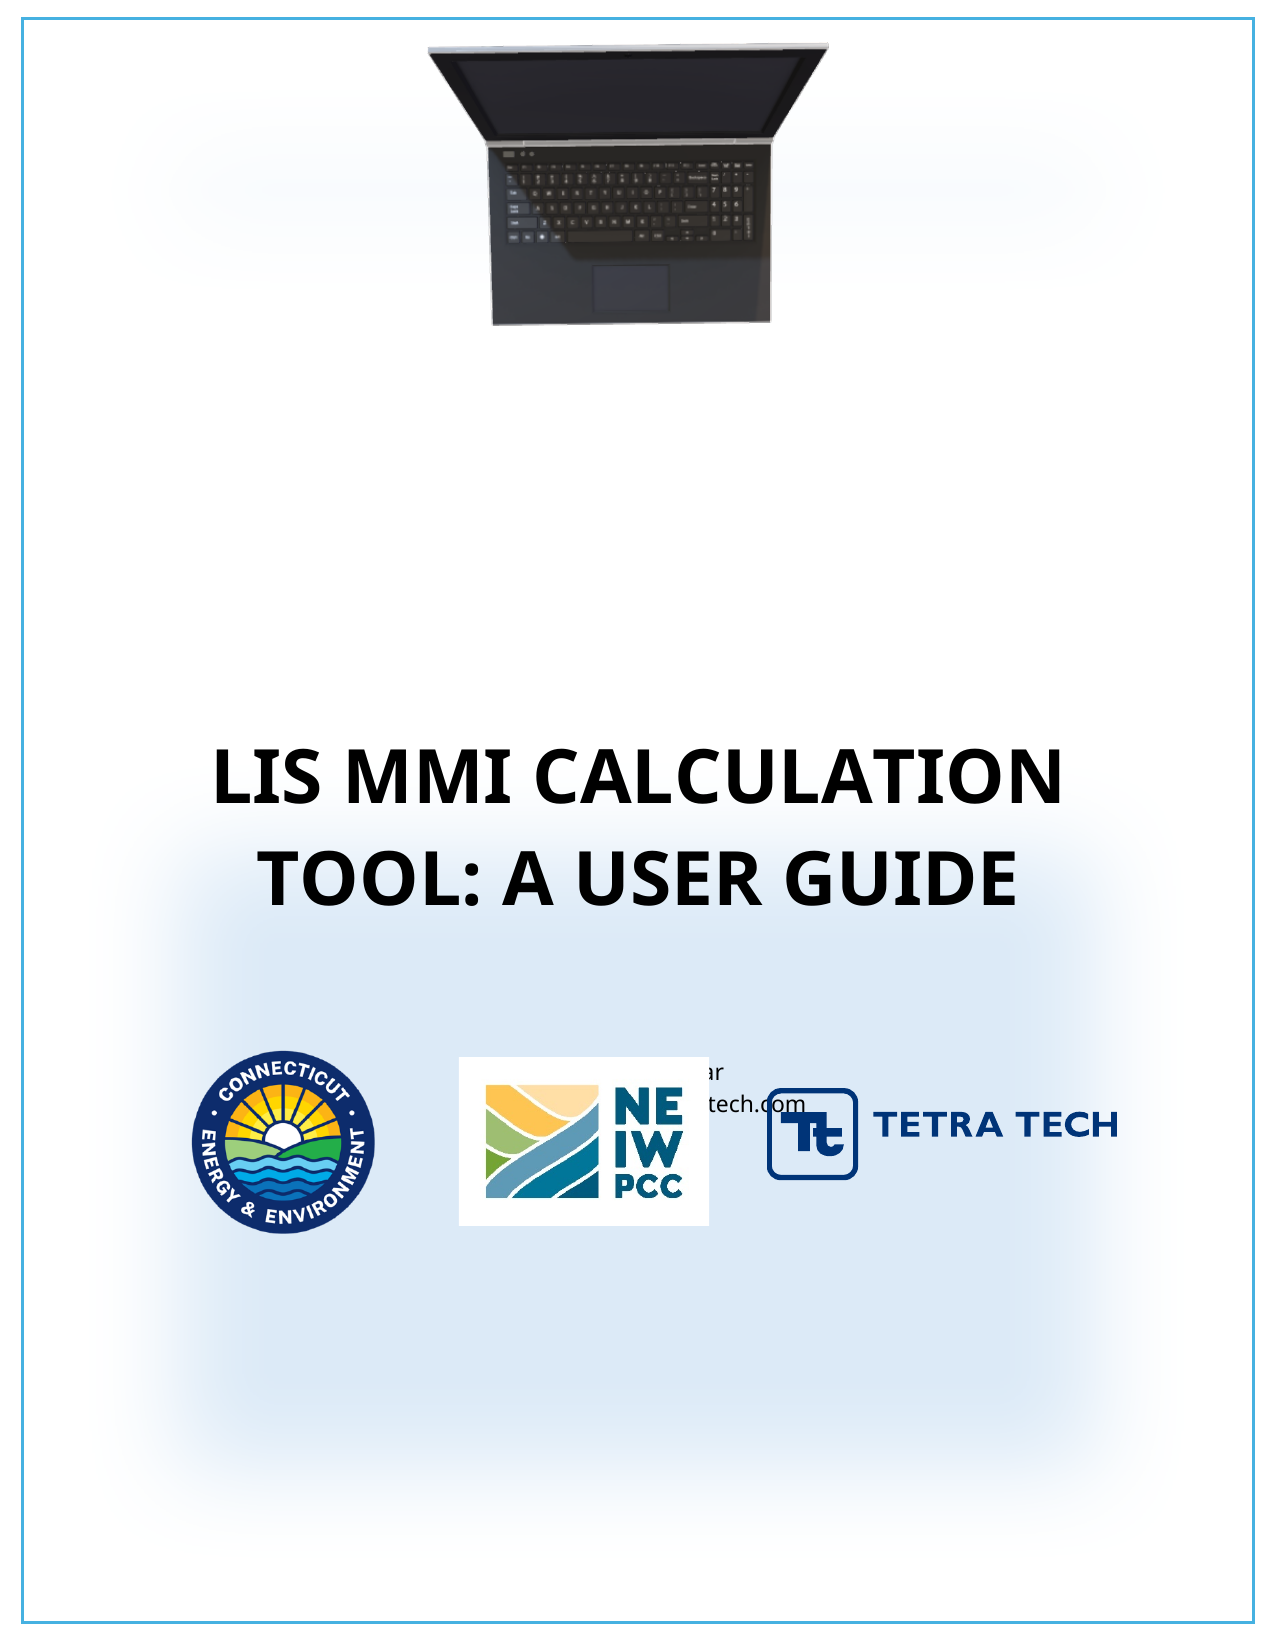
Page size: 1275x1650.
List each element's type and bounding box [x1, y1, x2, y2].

picture [157, 1016, 409, 1268]
picture [458, 1057, 710, 1226]
picture [427, 42, 834, 376]
